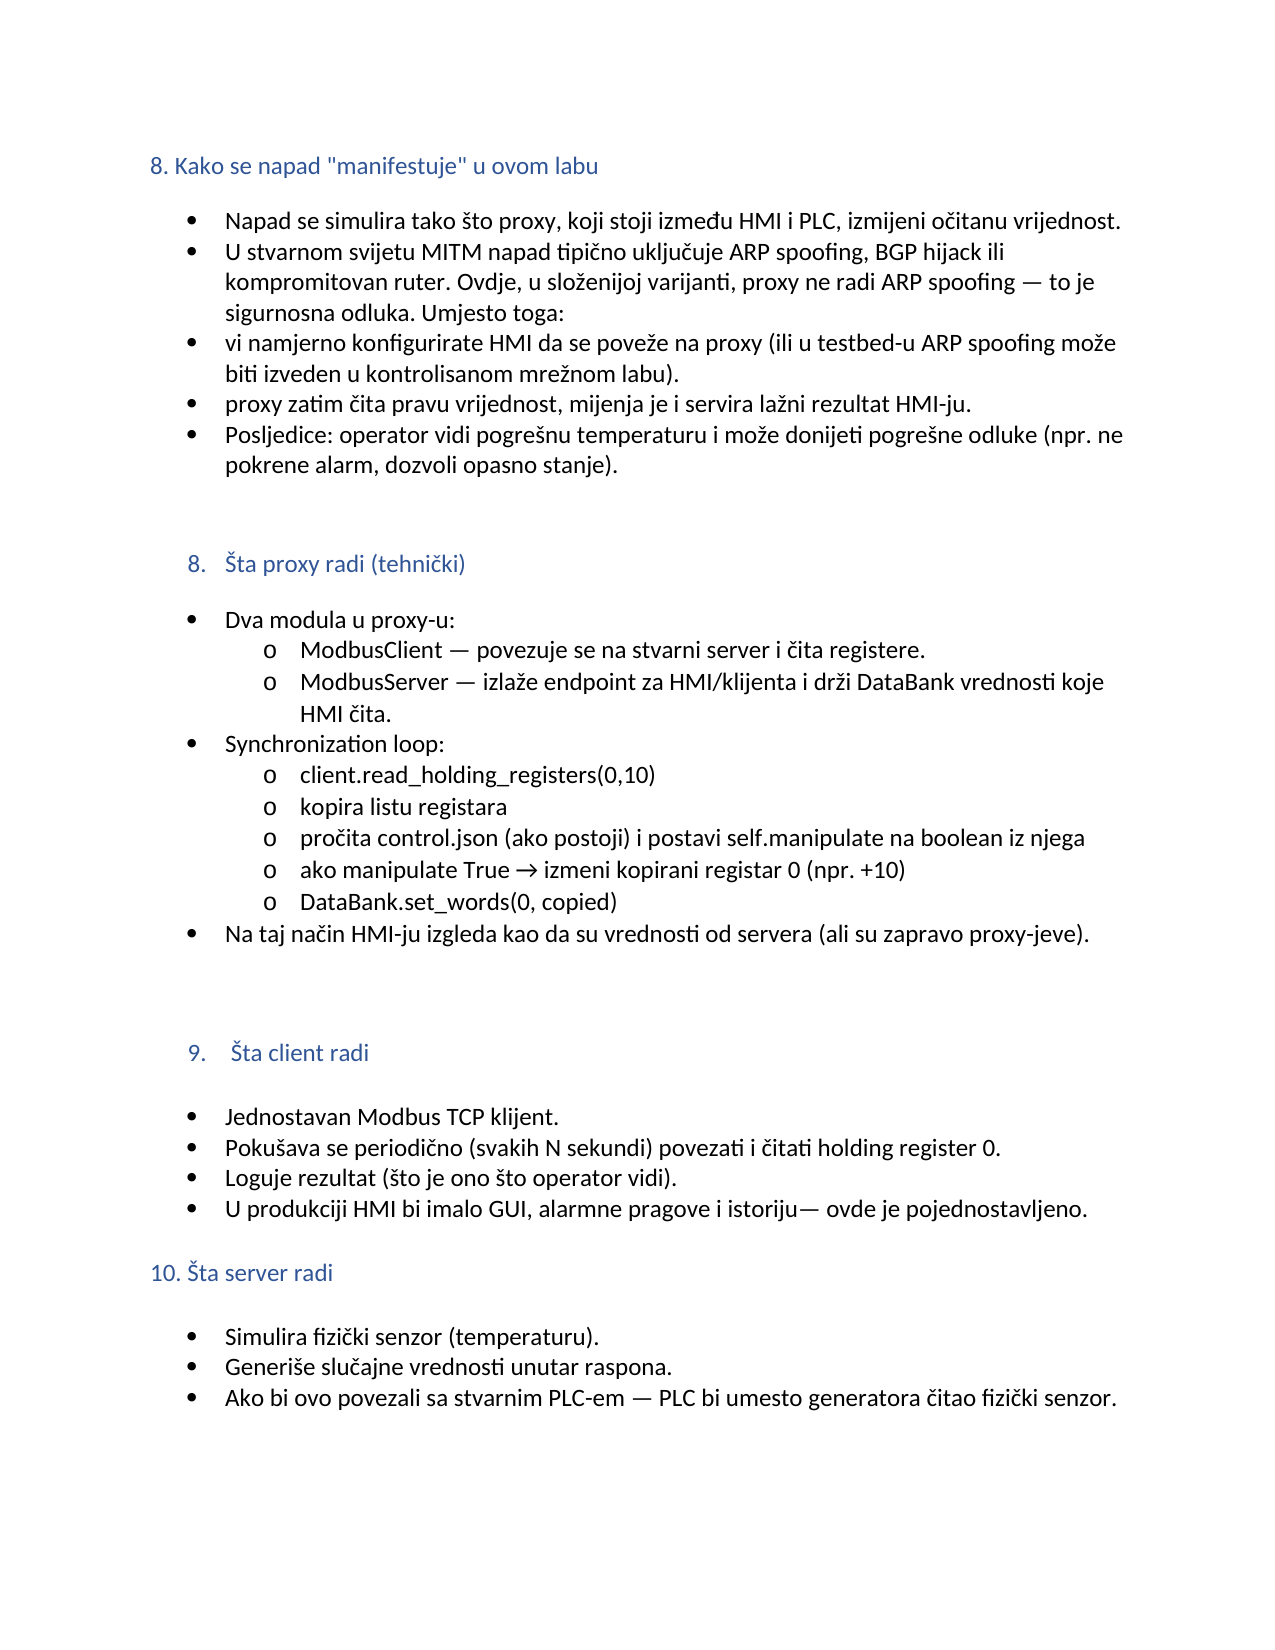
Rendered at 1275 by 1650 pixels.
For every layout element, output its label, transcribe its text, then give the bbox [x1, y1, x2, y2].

list U produkciji HMI bi imalo GUI, alarmne pragove i istoriju— ovde je pojednostavljeno. [187, 1193, 1125, 1223]
list Napad se simulira tako što proxy, koji stoji između HMI i PLC, izmijeni očitanu vrijednost. [187, 206, 1125, 236]
subtitle 8. Kako se napad "manifestuje" u ovom labu [150, 150, 1125, 181]
list proxy zatim čita pravu vrijednost, mijenja je i servira lažni rezultat HMI-ju. [187, 389, 1125, 419]
list Dva modula u proxy-u: [187, 604, 1125, 634]
subtitle Šta client radi [187, 1037, 1125, 1068]
list kopira listu registara [262, 791, 1125, 822]
list Synchronization loop: [187, 728, 1125, 759]
list Generiše slučajne vrednosti unutar raspona. [187, 1352, 1125, 1382]
list U stvarnom svijetu MITM napad tipično uključuje ARP spoofing, BGP hijack ili kompromitovan ruter. Ovdje, u složenijoj varijanti, proxy ne radi ARP spoofing — to je sigurnosna odluka. Umjesto toga: [187, 236, 1125, 328]
list ModbusServer — izlaže endpoint za HMI/klijenta i drži DataBank vrednosti koje HMI čita. [262, 666, 1125, 728]
list ModbusClient — povezuje se na stvarni server i čita registere. [262, 634, 1125, 666]
list Posljedice: operator vidi pogrešnu temperaturu i može donijeti pogrešne odluke (npr. ne pokrene alarm, dozvoli opasno stanje). [187, 419, 1125, 480]
list Jednostavan Modbus TCP klijent. [187, 1101, 1125, 1132]
subtitle Šta proxy radi (tehnički) [187, 548, 1125, 579]
list pročita control.json (ako postoji) i postavi self.manipulate na boolean iz njega [262, 822, 1125, 854]
list Ako bi ovo povezali sa stvarnim PLC-em — PLC bi umesto generatora čitao fizički senzor. [187, 1382, 1125, 1413]
list Pokušava se periodično (svakih N sekundi) povezati i čitati holding register 0. [187, 1132, 1125, 1162]
list Simulira fizički senzor (temperaturu). [187, 1321, 1125, 1352]
list Na taj način HMI-ju izgleda kao da su vrednosti od servera (ali su zapravo proxy-jeve). [187, 918, 1125, 948]
list vi namjerno konfigurirate HMI da se poveže na proxy (ili u testbed-u ARP spoofing može biti izveden u kontrolisanom mrežnom labu). [187, 328, 1125, 389]
subtitle 10. Šta server radi [150, 1257, 1125, 1287]
list ako manipulate True → izmeni kopirani registar 0 (npr. +10) [262, 854, 1125, 886]
list Loguje rezultat (što je ono što operator vidi). [187, 1162, 1125, 1193]
list client.read_holding_registers(0,10) [262, 759, 1125, 791]
list DataBank.set_words(0, copied) [262, 886, 1125, 918]
